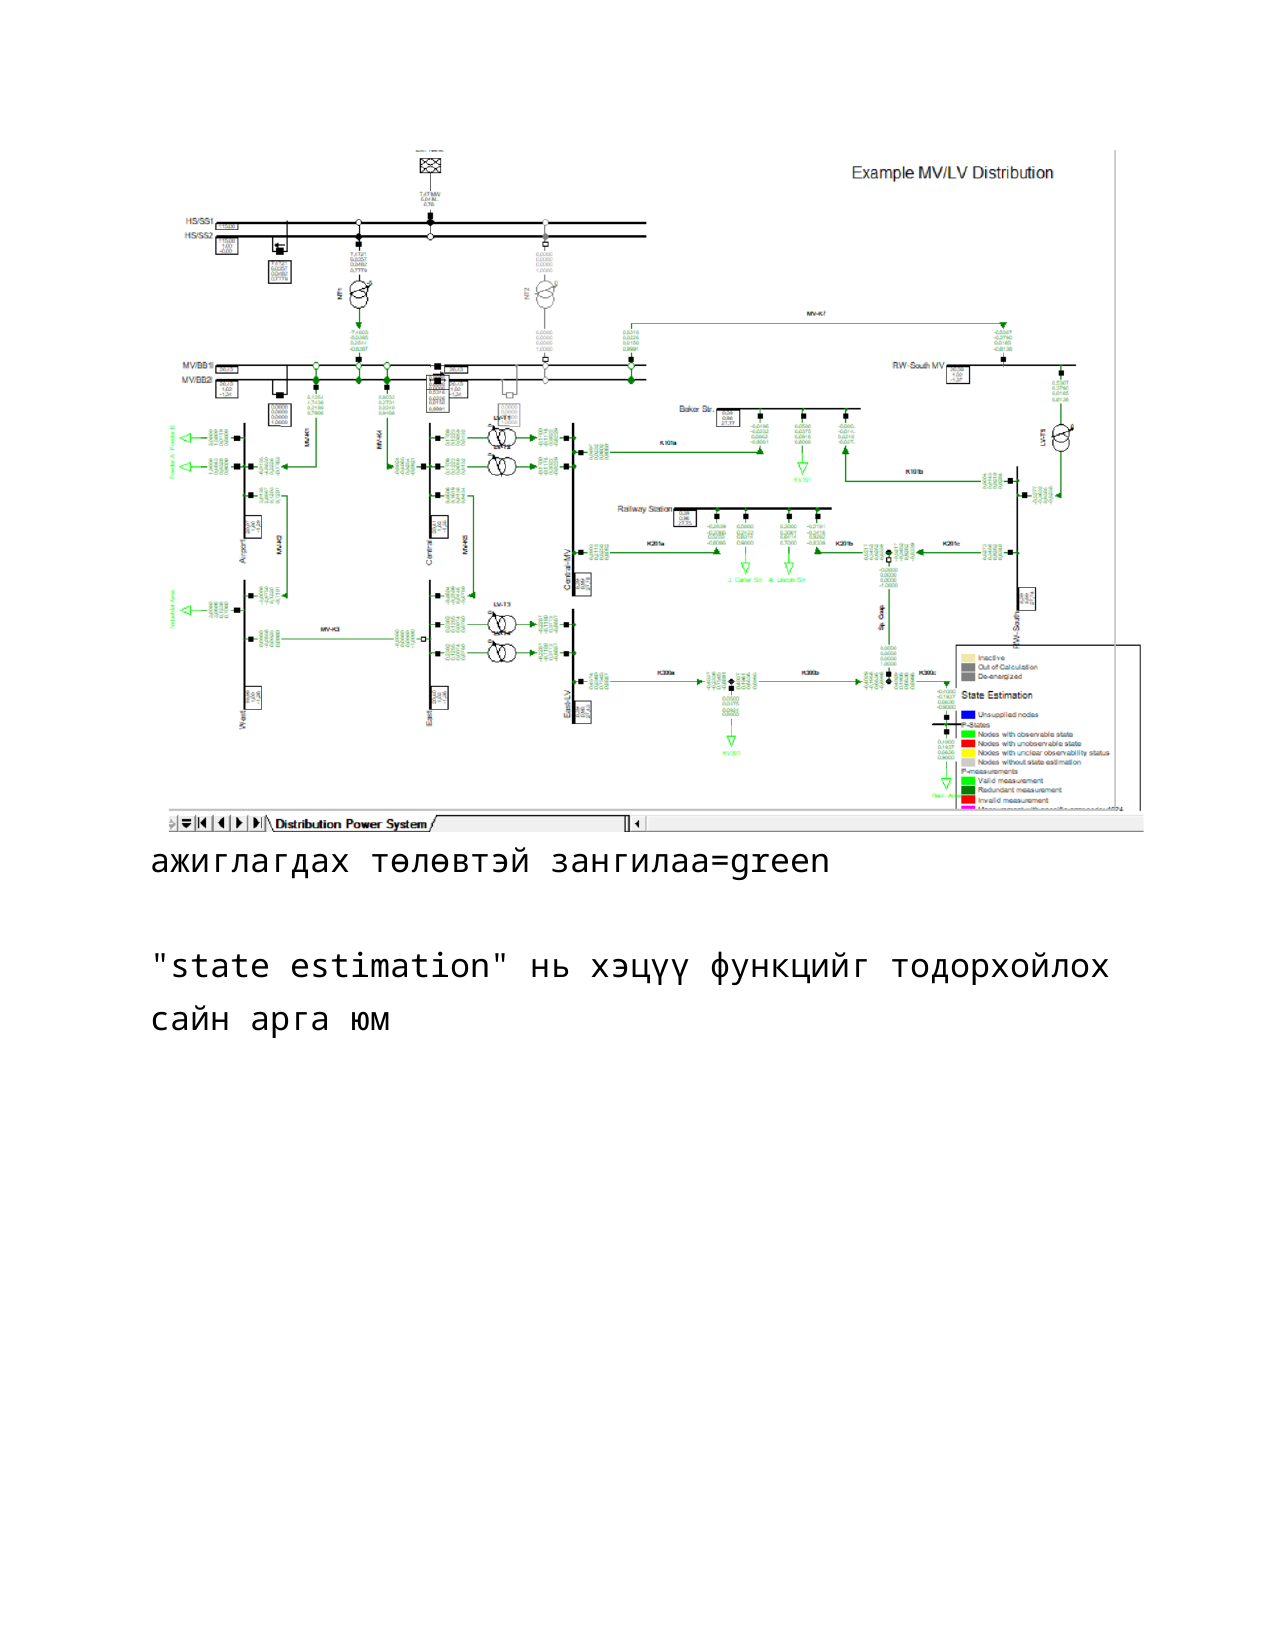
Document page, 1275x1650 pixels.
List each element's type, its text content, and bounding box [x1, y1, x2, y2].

text "state estimation" нь хэцүү функцийг тодорхойлох сайн арга юм [150, 942, 1125, 1040]
text ажиглагдах төлөвтэй зангилаа=green [150, 837, 1125, 882]
